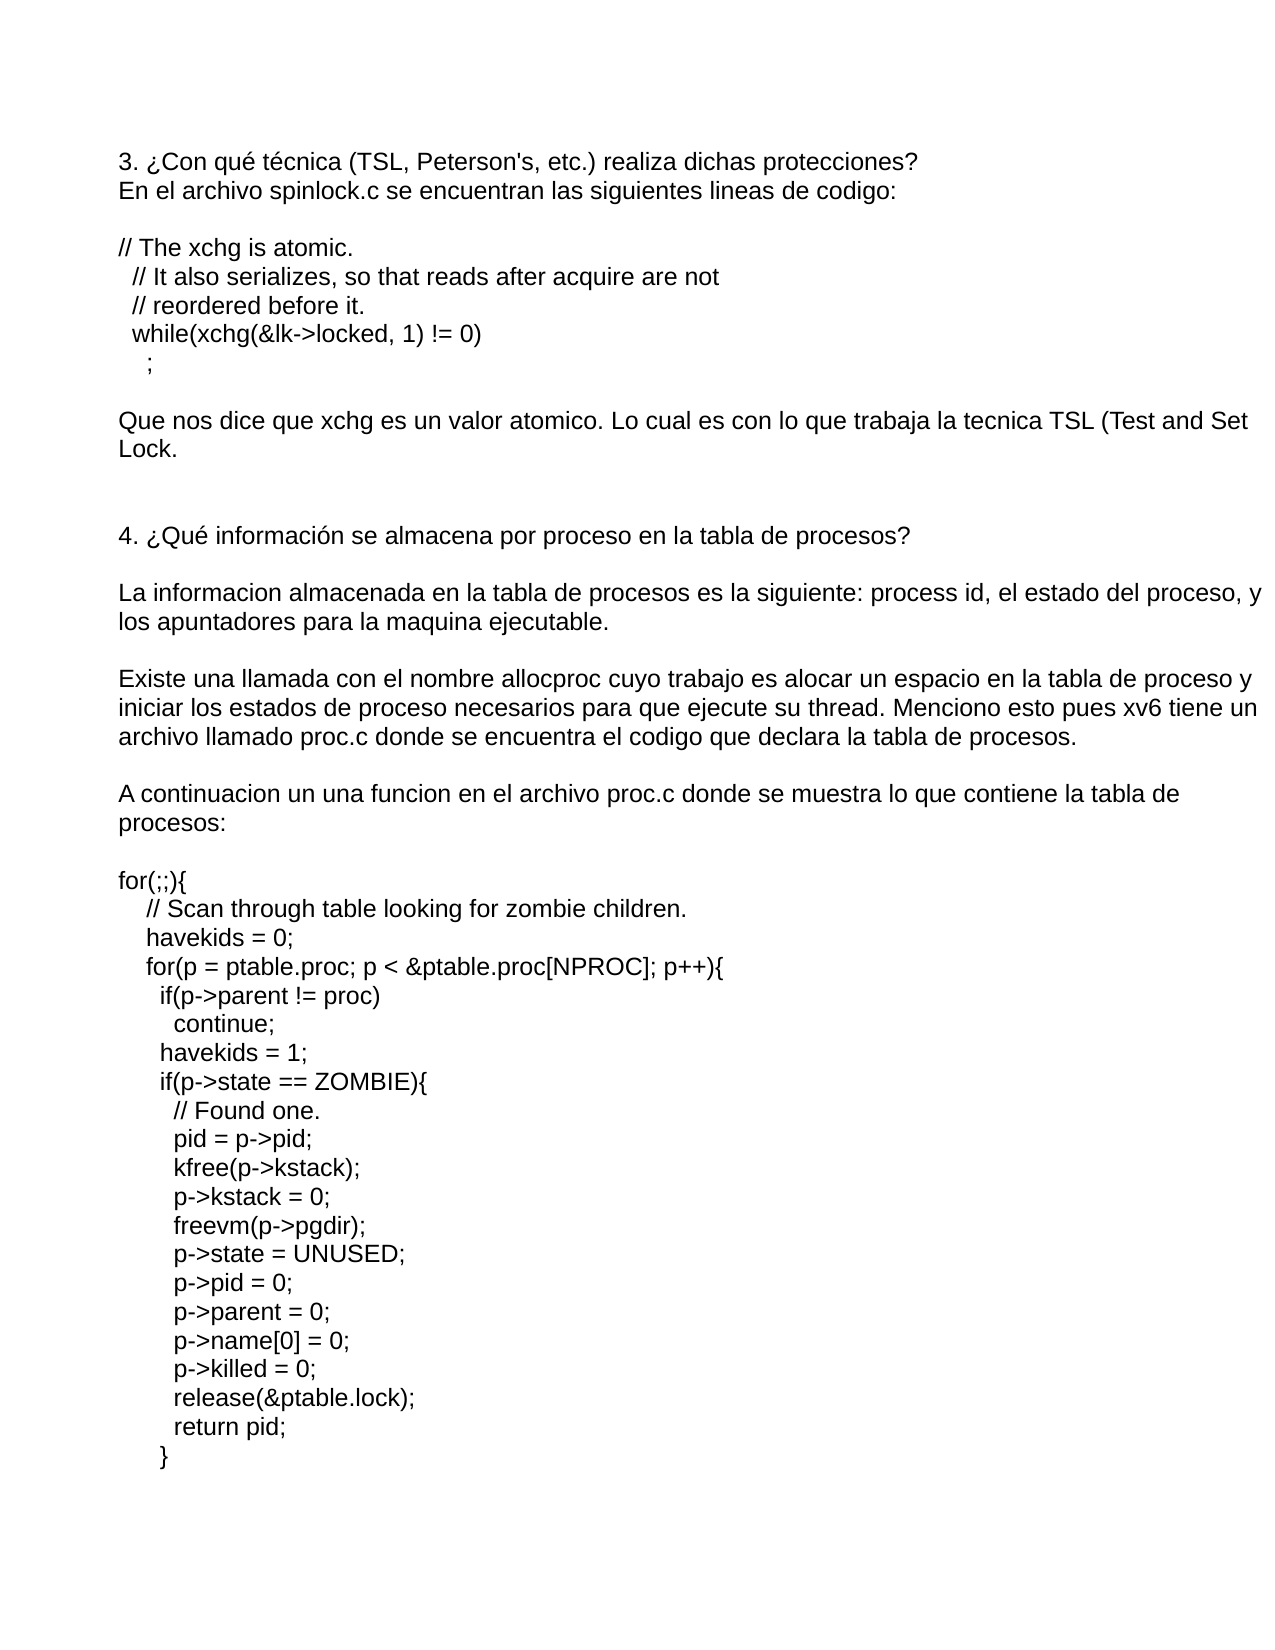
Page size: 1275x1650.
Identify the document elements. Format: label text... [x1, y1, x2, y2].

text p->kstack = 0; [118, 1182, 1275, 1211]
text // reordered before it. [118, 291, 1275, 319]
text p->pid = 0; [118, 1268, 1275, 1297]
text pid = p->pid; [118, 1124, 1275, 1153]
text p->parent = 0; [118, 1297, 1275, 1326]
text for(p = ptable.proc; p < &ptable.proc[NPROC]; p++){ [118, 952, 1275, 981]
text continue; [118, 1009, 1275, 1038]
text if(p->state == ZOMBIE){ [118, 1067, 1275, 1096]
text p->killed = 0; [118, 1354, 1275, 1383]
text // Scan through table looking for zombie children. [118, 894, 1275, 923]
text havekids = 0; [118, 923, 1275, 952]
text havekids = 1; [118, 1038, 1275, 1067]
text kfree(p->kstack); [118, 1153, 1275, 1182]
text La informacion almacenada en la tabla de procesos es la siguiente: process id, el estado del proceso, y los apuntadores para la maquina ejecutable. Existe una llamada con el nombre allocproc cuyo trabajo es alocar un espacio en la tabla de proceso y iniciar los estados de proceso necesarios para que ejecute su thread. Menciono esto pues xv6 tiene un archivo llamado proc.c donde se encuentra el codigo que declara la tabla de procesos. A continuacion un una funcion en el archivo proc.c donde se muestra lo que contiene la tabla de procesos: for(;;){ [118, 578, 1275, 894]
text // It also serializes, so that reads after acquire are not [118, 262, 1275, 291]
text p->state = UNUSED; [118, 1239, 1275, 1268]
text release(&ptable.lock); [118, 1383, 1275, 1412]
text 3. ¿Con qué técnica (TSL, Peterson's, etc.) realiza dichas protecciones? En el archivo spinlock.c se encuentran las siguientes lineas de codigo: // The xchg is atomic. [118, 147, 1275, 262]
text return pid; [118, 1412, 1275, 1441]
text 4. ¿Qué información se almacena por proceso en la tabla de procesos? [118, 521, 1275, 549]
text Que nos dice que xchg es un valor atomico. Lo cual es con lo que trabaja la tecnica TSL (Test and Set Lock. [118, 406, 1275, 463]
text // Found one. [118, 1096, 1275, 1124]
text if(p->parent != proc) [118, 981, 1275, 1009]
text while(xchg(&lk->locked, 1) != 0) [118, 319, 1275, 348]
text p->name[0] = 0; [118, 1326, 1275, 1354]
text ; [118, 348, 1275, 377]
text } [118, 1441, 1275, 1527]
text freevm(p->pgdir); [118, 1211, 1275, 1239]
